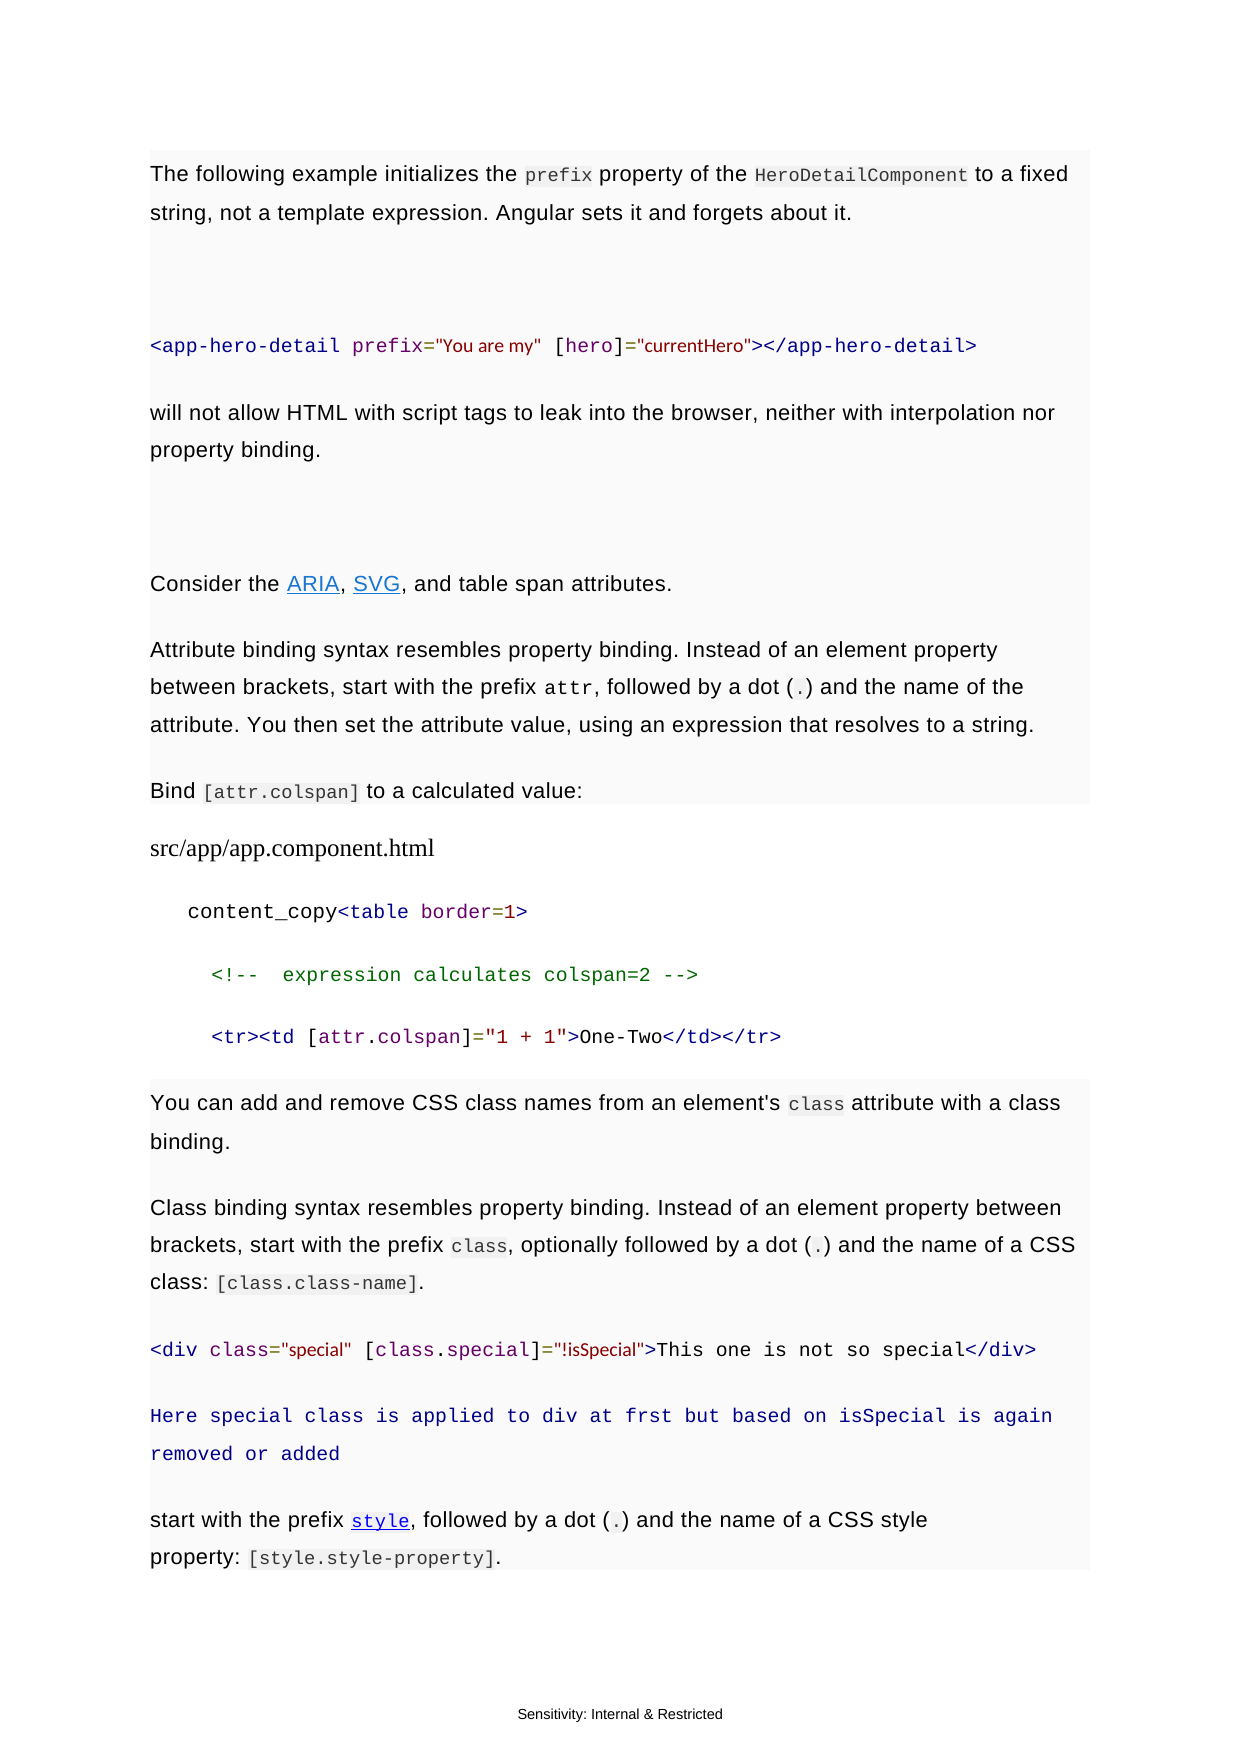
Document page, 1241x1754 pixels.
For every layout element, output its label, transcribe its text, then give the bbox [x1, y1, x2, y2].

text will not allow HTML with script tags to leak into the browser, neither with interpolation nor property binding. [150, 387, 1090, 462]
text The following example initializes the prefix property of the HeroDetailComponent to a fixed string, not a template expression. Angular sets it and forgets about it. [150, 150, 1090, 225]
text Class binding syntax resembles property binding. Instead of an element property between brackets, start with the prefix class, optionally followed by a dot (.) and the name of a CSS class: [class.class-name]. [150, 1183, 1090, 1295]
text Here special class is applied to div at frst but based on isSpecial is again removed or added [150, 1391, 1090, 1466]
text <tr><td [attr.colspan]="1 + 1">One-Two</td></tr> [187, 1012, 1053, 1049]
text Attribute binding syntax resembles property binding. Instead of an element property between brackets, start with the prefix attr, followed by a dot (.) and the name of the attribute. You then set the attribute value, using an expression that resolves to a string. [150, 625, 1090, 737]
text <app-hero-detail prefix="You are my" [hero]="currentHero"></app-hero-detail> [150, 321, 1090, 358]
text src/app/app.component.html [150, 833, 1090, 862]
text Consider the ARIA, SVG, and table span attributes. [150, 558, 1090, 596]
text content_copy<table border=1> [187, 887, 1053, 924]
text <div class="special" [class.special]="!isSpecial">This one is not so special</div> [150, 1324, 1090, 1362]
text <!-- expression calculates colspan=2 --> [187, 949, 1053, 987]
text start with the prefix style, followed by a dot (.) and the name of a CSS style property: [style.style-property]. [150, 1495, 1090, 1570]
text Bind [attr.colspan] to a calculated value: [150, 767, 1090, 804]
text You can add and remove CSS class names from an element's class attribute with a class binding. [150, 1079, 1090, 1154]
